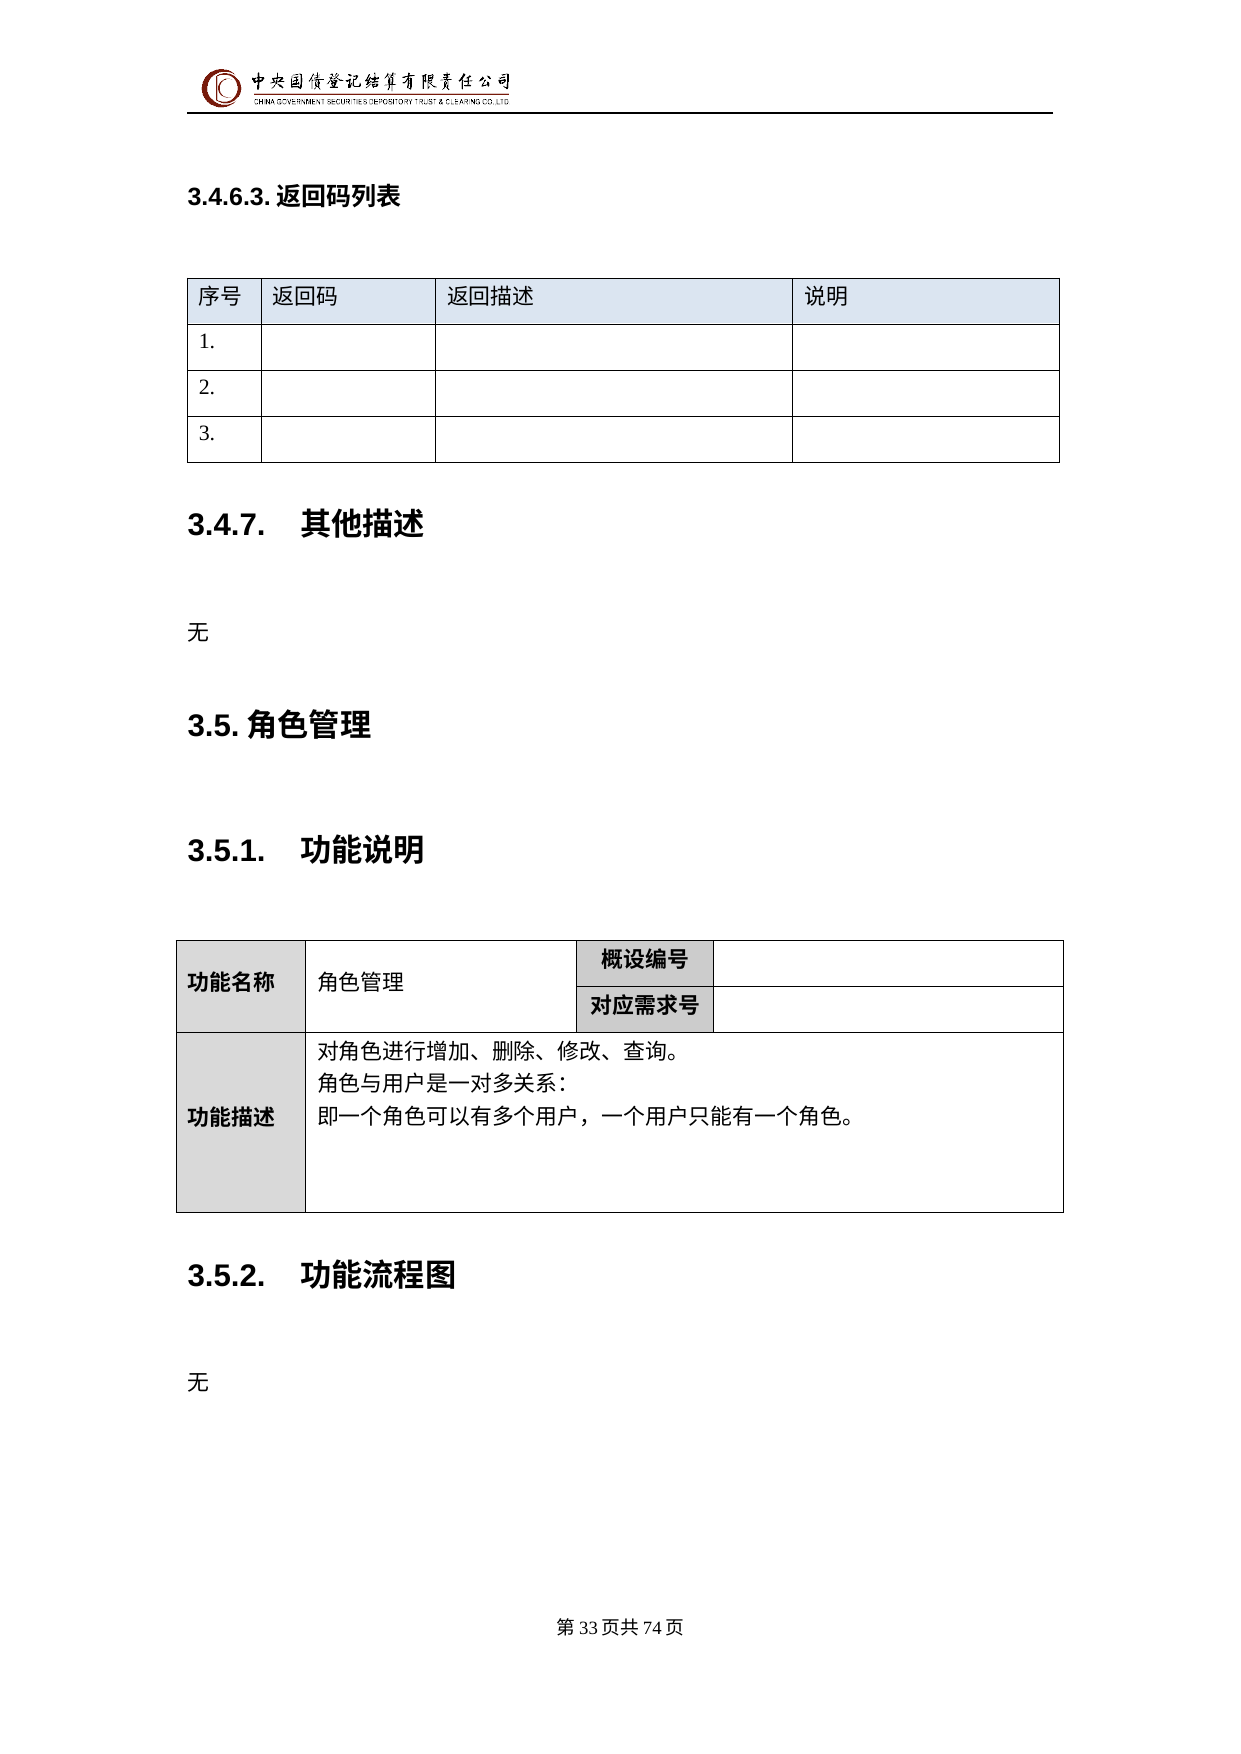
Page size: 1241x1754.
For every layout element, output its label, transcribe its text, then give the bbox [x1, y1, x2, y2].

subtitle 功能流程图 [187, 1240, 1053, 1305]
table_cell [262, 325, 435, 369]
table_cell [436, 417, 792, 462]
table_cell [793, 325, 1059, 369]
table_cell 功能描述 [177, 1033, 305, 1212]
table_header [714, 941, 1063, 986]
table_header 说明 [793, 279, 1059, 323]
table_cell 对应需求号 [577, 987, 713, 1032]
table_cell [188, 371, 261, 416]
subtitle 功能说明 [187, 815, 1053, 880]
table_cell [262, 371, 435, 416]
table_cell [188, 325, 261, 369]
table_cell [714, 987, 1063, 1032]
text 无 [187, 615, 1053, 647]
subtitle 返回码列表 [187, 162, 1053, 227]
table_cell [436, 371, 792, 416]
subtitle 其他描述 [187, 490, 1053, 555]
table_cell 对角色进行增加、删除、修改、查询。 角色与用户是一对多关系： 即一个角色可以有多个用户，一个用户只能有一个角色。 [306, 1033, 1063, 1212]
table_cell [262, 417, 435, 462]
table_header 序号 [188, 279, 261, 323]
table_cell [793, 371, 1059, 416]
table_header 功能名称 [177, 941, 305, 1032]
text 无 [187, 1365, 1053, 1397]
table_cell [793, 417, 1059, 462]
subtitle 角色管理 [187, 690, 1053, 755]
table_header 角色管理 [306, 941, 576, 1032]
table_header 返回码 [262, 279, 435, 323]
table_cell [188, 417, 261, 462]
table_header 概设编号 [577, 941, 713, 986]
table_cell [436, 325, 792, 369]
picture [184, 54, 527, 126]
table_header 返回描述 [436, 279, 792, 323]
